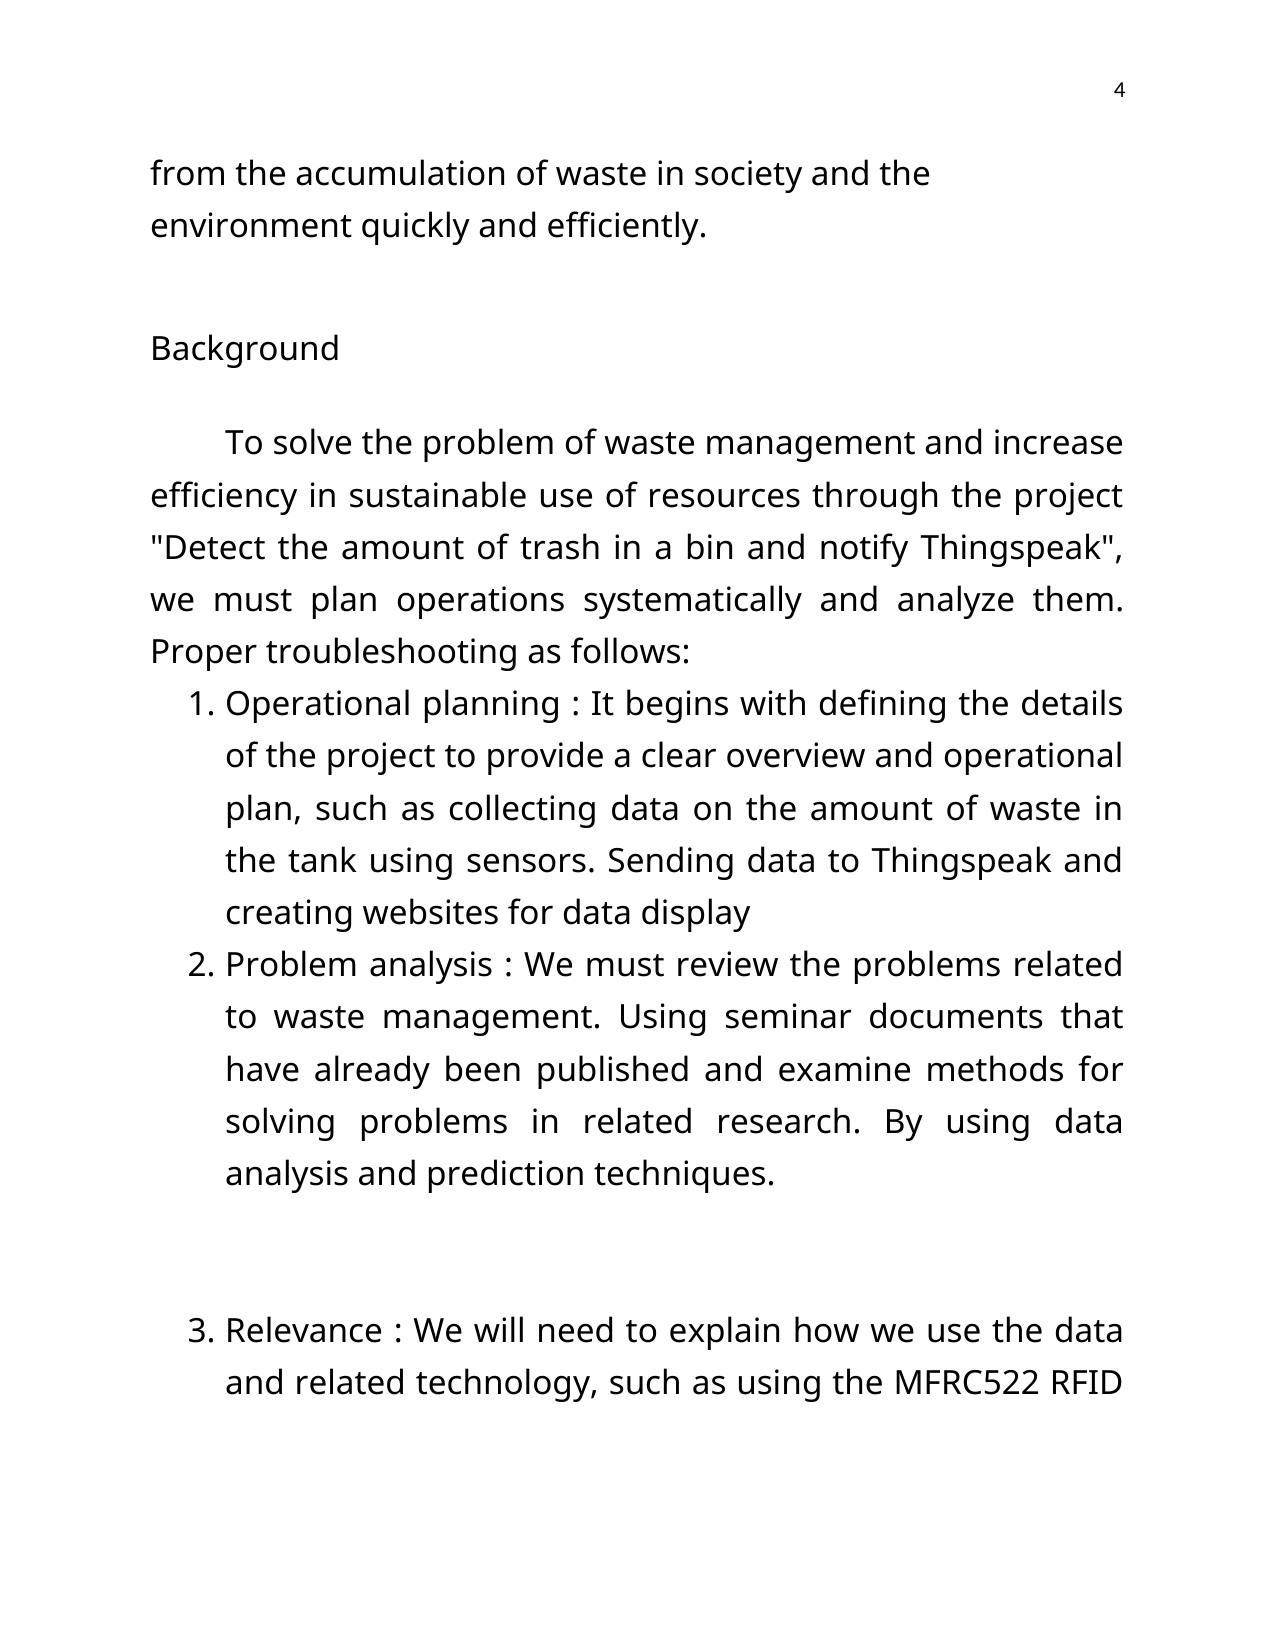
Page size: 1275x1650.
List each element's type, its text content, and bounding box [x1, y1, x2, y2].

subtitle Background [150, 325, 1125, 370]
list Problem analysis : We must review the problems related to waste management. Using seminar documents that have already been published and examine methods for solving problems in related research. By using data analysis and prediction techniques. [187, 941, 1125, 1195]
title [150, 150, 1125, 248]
list Operational planning : It begins with defining the details of the project to provide a clear overview and operational plan, such as collecting data on the amount of waste in the tank using sensors. Sending data to Thingspeak and creating websites for data display [187, 680, 1125, 934]
text To solve the problem of waste management and increase efficiency in sustainable use of resources through the project "Detect the amount of trash in a bin and notify Thingspeak", we must plan operations systematically and analyze them. Proper troubleshooting as follows: [150, 419, 1125, 673]
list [187, 1306, 1125, 1404]
